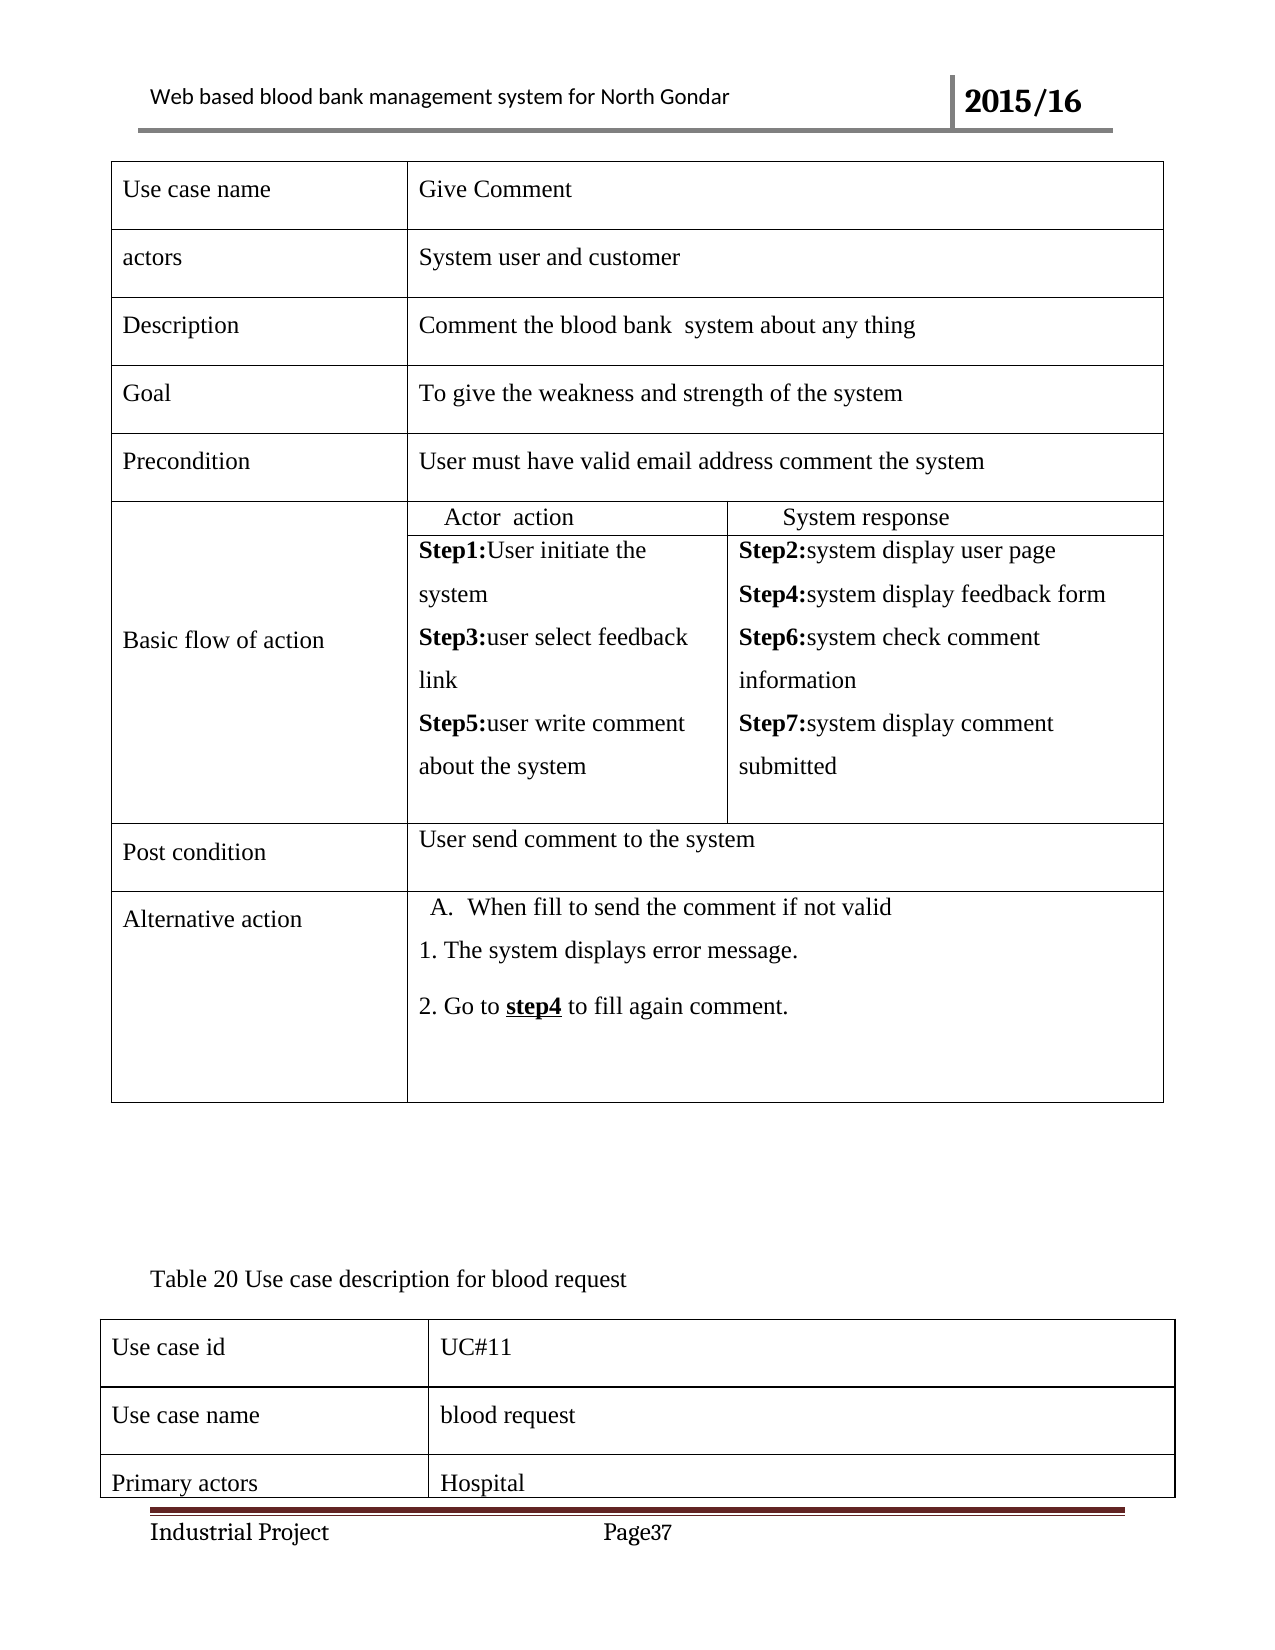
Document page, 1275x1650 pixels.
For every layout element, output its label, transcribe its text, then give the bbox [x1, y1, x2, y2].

table_cell When fill to send the comment if not valid 1. The system displays error message. 2. Go to step4 to fill again comment. [408, 892, 1163, 1102]
table_cell Comment the blood bank system about any thing [408, 298, 1163, 365]
table_cell Post condition [112, 824, 407, 891]
table_cell System response [728, 502, 1163, 534]
table_cell Use case name [112, 162, 407, 229]
table_cell Step1:User initiate the system Step3:user select feedback link Step5:user write comment about the system [408, 536, 727, 823]
table_cell blood request [429, 1388, 1174, 1454]
table_header UC#11 [429, 1320, 1174, 1386]
table_cell Basic flow of action [112, 502, 407, 823]
text Table 20 Use case description for blood request [150, 1264, 1125, 1293]
table_header Use case id [101, 1320, 428, 1386]
table_cell User must have valid email address comment the system [408, 434, 1163, 501]
table_cell Goal [112, 366, 407, 433]
table_cell Precondition [112, 434, 407, 501]
table_cell System user and customer [408, 230, 1163, 297]
table_cell Alternative action [112, 892, 407, 1102]
table_cell Give Comment [408, 162, 1163, 229]
table_cell Actor action [408, 502, 727, 534]
table_cell User send comment to the system [408, 824, 1163, 891]
table_cell To give the weakness and strength of the system [408, 366, 1163, 433]
table_cell Primary actors [101, 1455, 428, 1497]
table_cell Description [112, 298, 407, 365]
table_cell Step2:system display user page Step4:system display feedback form Step6:system check comment information Step7:system display comment submitted [728, 536, 1163, 823]
table_cell Hospital [429, 1455, 1174, 1497]
table_cell actors [112, 230, 407, 297]
table_cell Use case name [101, 1388, 428, 1454]
